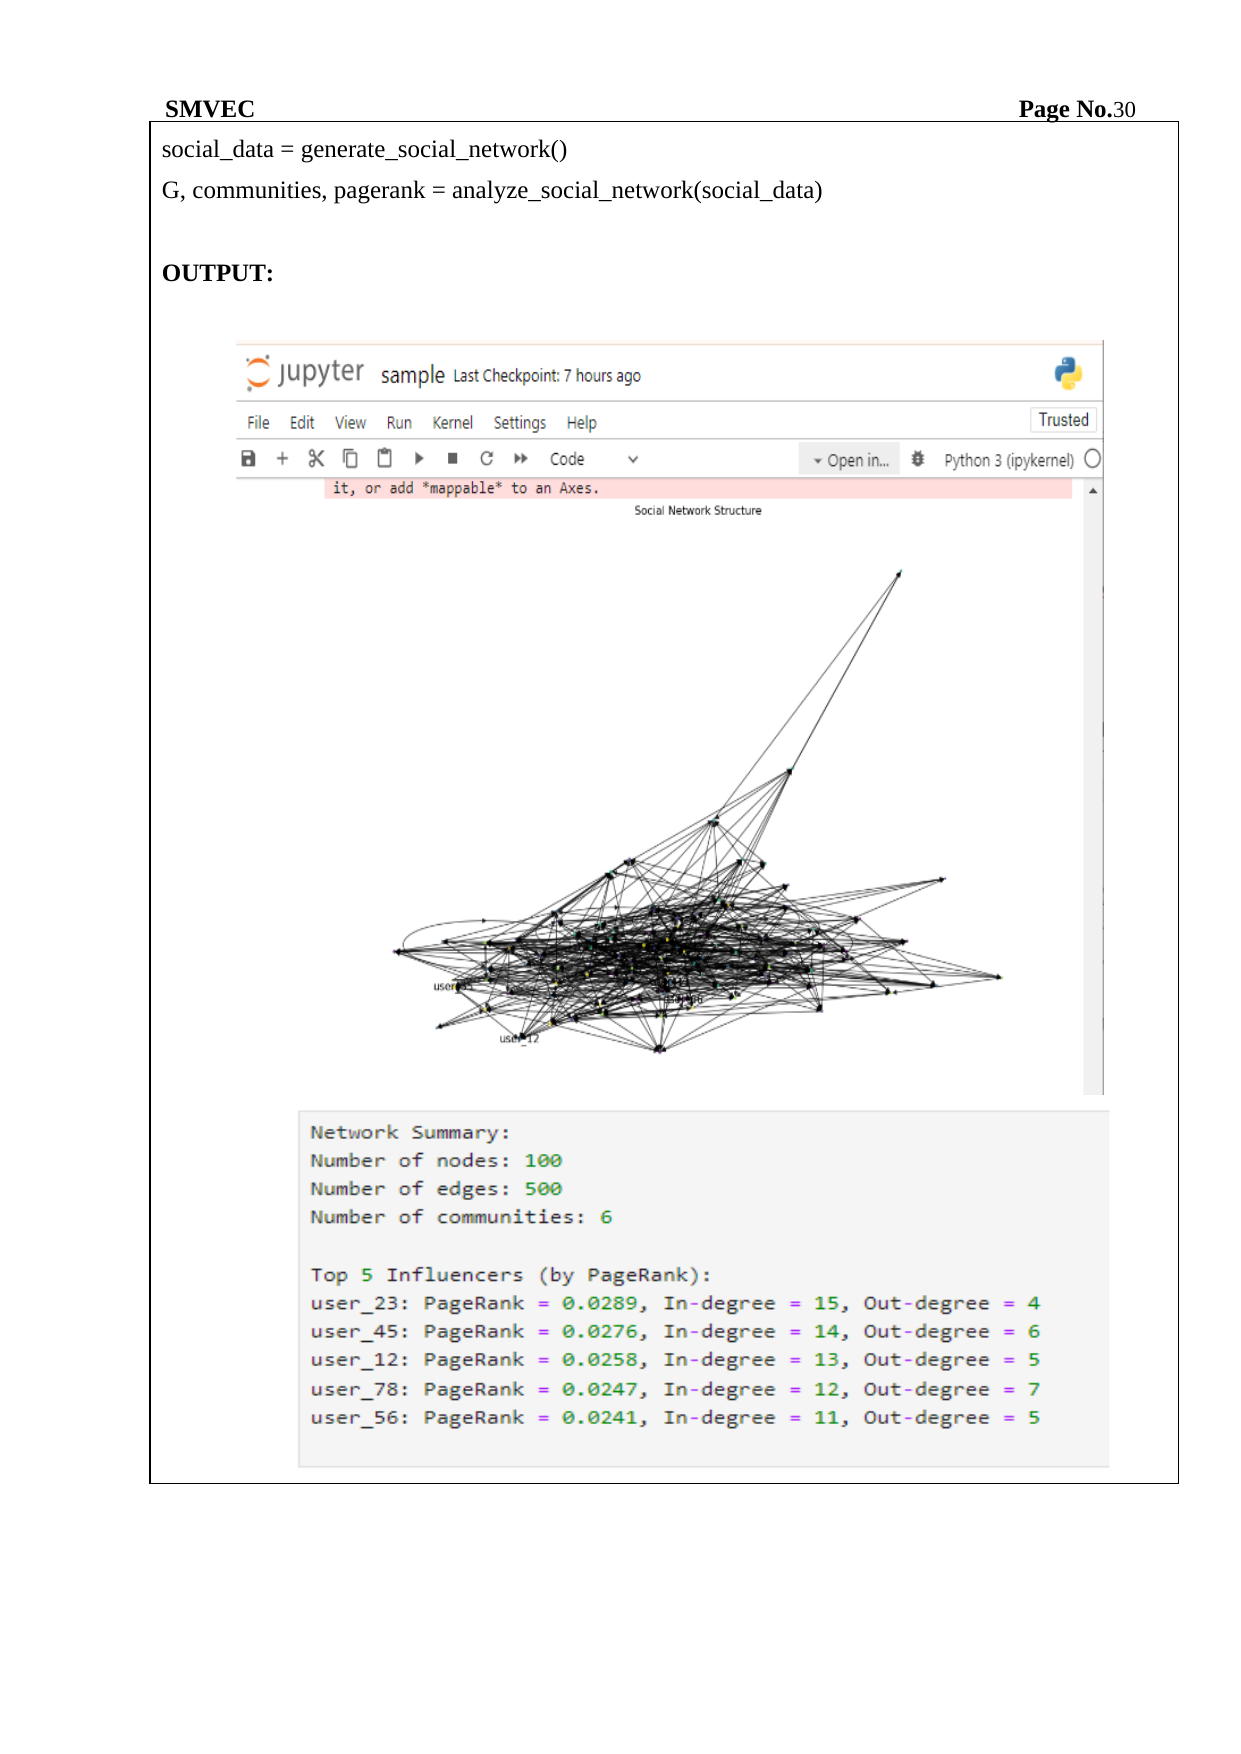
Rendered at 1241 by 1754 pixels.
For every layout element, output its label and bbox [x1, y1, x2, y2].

picture [236, 340, 1104, 1095]
table_cell [151, 122, 1178, 1483]
picture [295, 1106, 1110, 1471]
